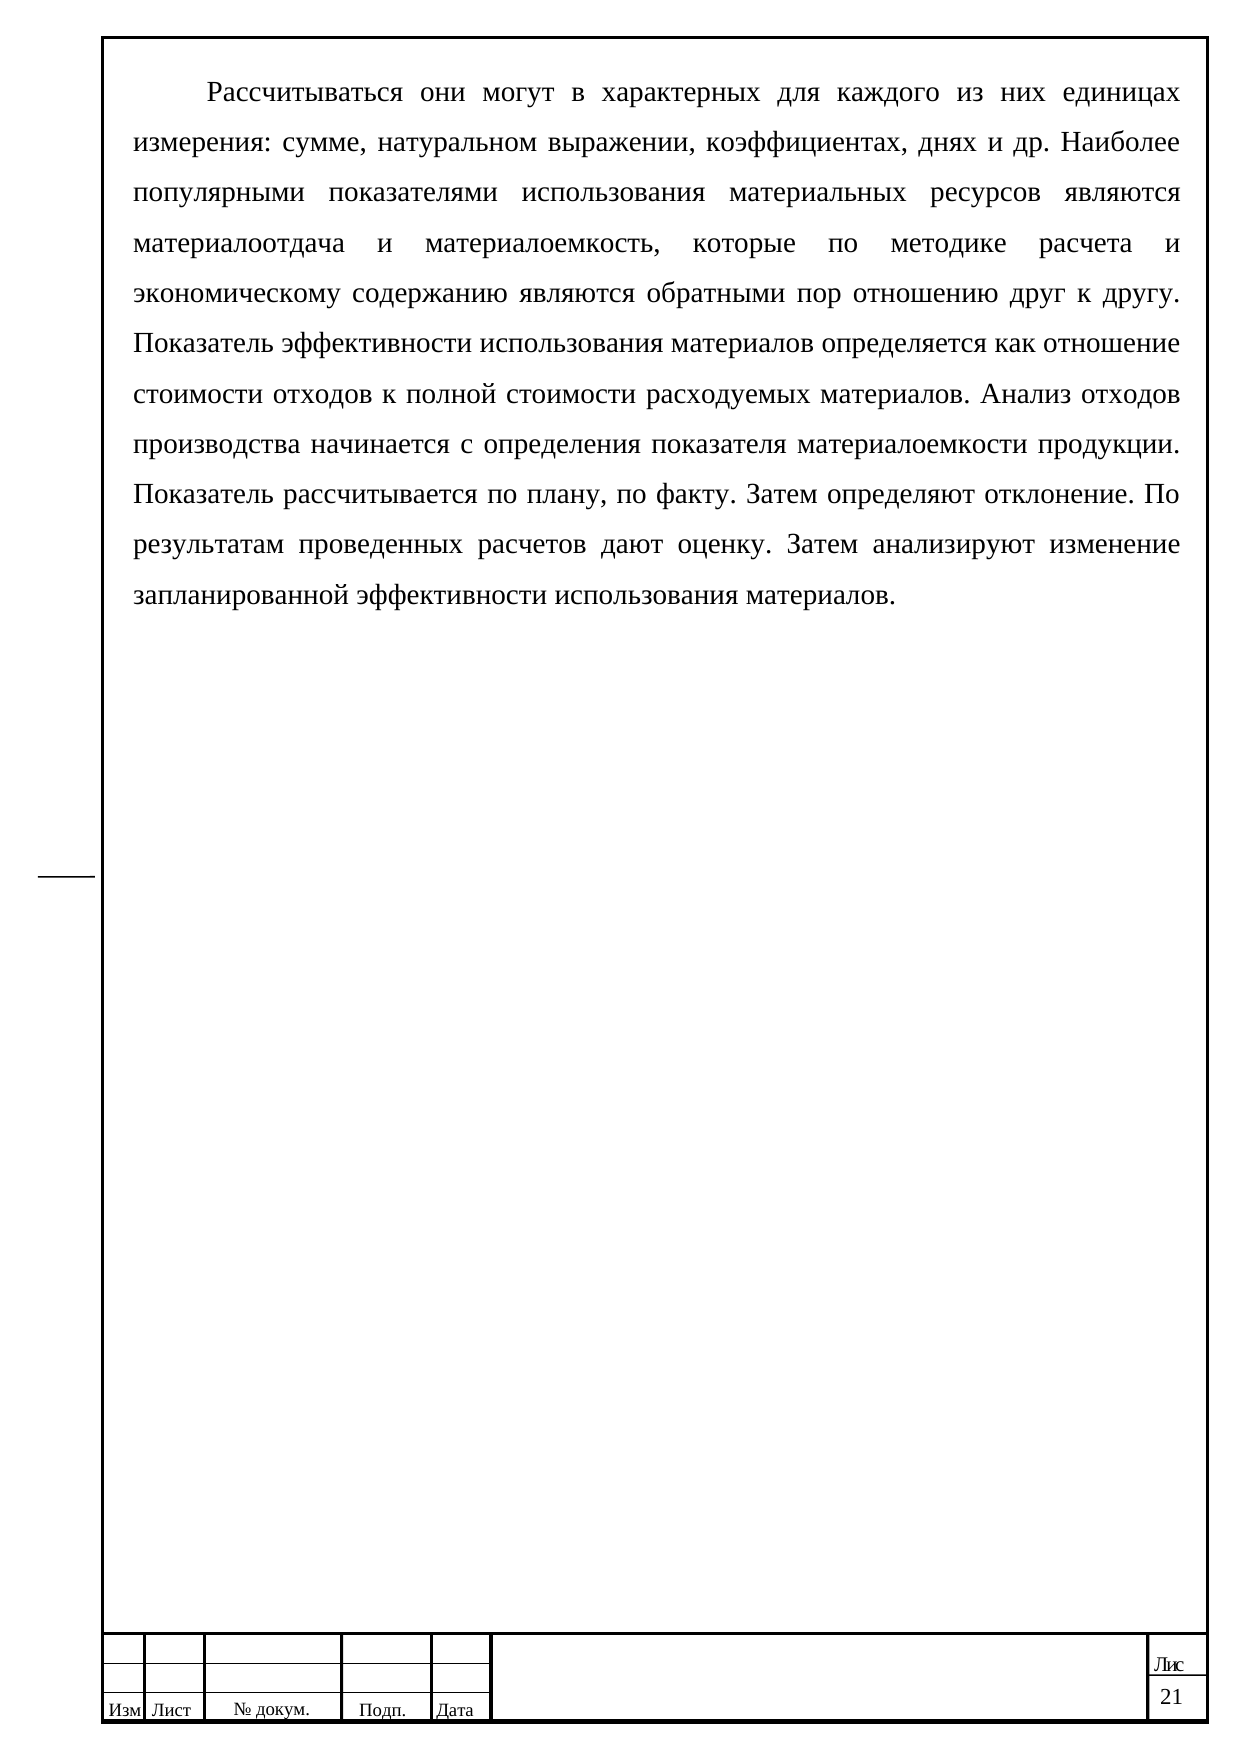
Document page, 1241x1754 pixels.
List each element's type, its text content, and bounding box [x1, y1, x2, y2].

text Рассчитываться они могут в характерных для каждого из них единицах измерения: сумме, натуральном выражении, коэффициентах, днях и др. Наиболее популярными показателями использования материальных ресурсов являются материалоотдача и материалоемкость, которые по методике расчета и экономическому содержанию являются обратными пор отношению друг к другу. Показатель эффективности использования материалов определяется как отношение стоимости отходов к полной стоимости расходуемых материалов. Анализ отходов производства начинается с определения показателя материалоемкости продукции. Показатель рассчитывается по плану, по факту. Затем определяют отклонение. По результатам проведенных расчетов дают оценку. Затем анализируют изменение запланированной эффективности использования материалов. [133, 74, 1181, 611]
